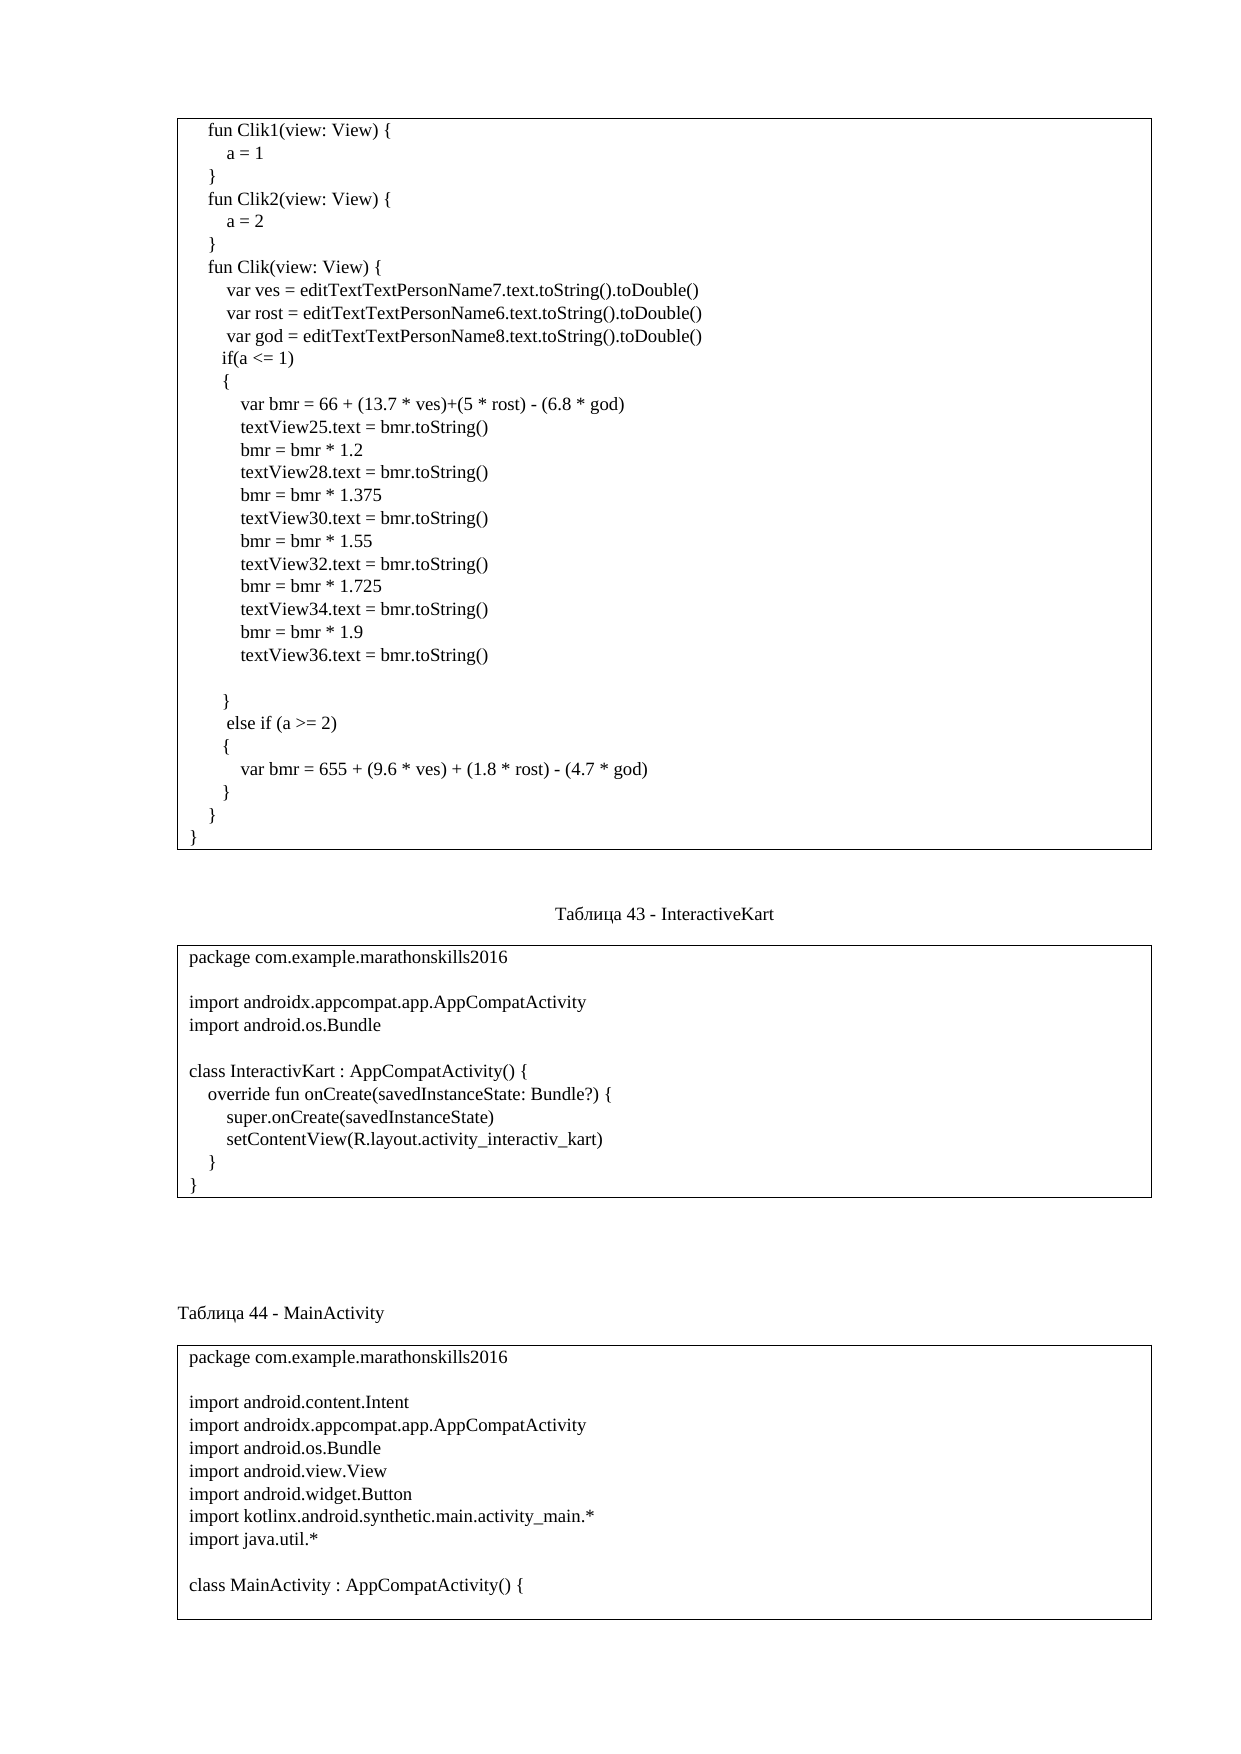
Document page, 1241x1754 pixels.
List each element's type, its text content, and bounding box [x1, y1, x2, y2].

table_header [178, 1346, 1151, 1619]
table_header package com.example.marathonskills2016 import androidx.appcompat.app.AppCompatActivity import android.os.Bundle class InteractivKart : AppCompatActivity() { override fun onCreate(savedInstanceState: Bundle?) { super.onCreate(savedInstanceState) setContentView(R.layout.activity_interactiv_kart) } } [178, 946, 1151, 1197]
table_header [178, 119, 1151, 849]
